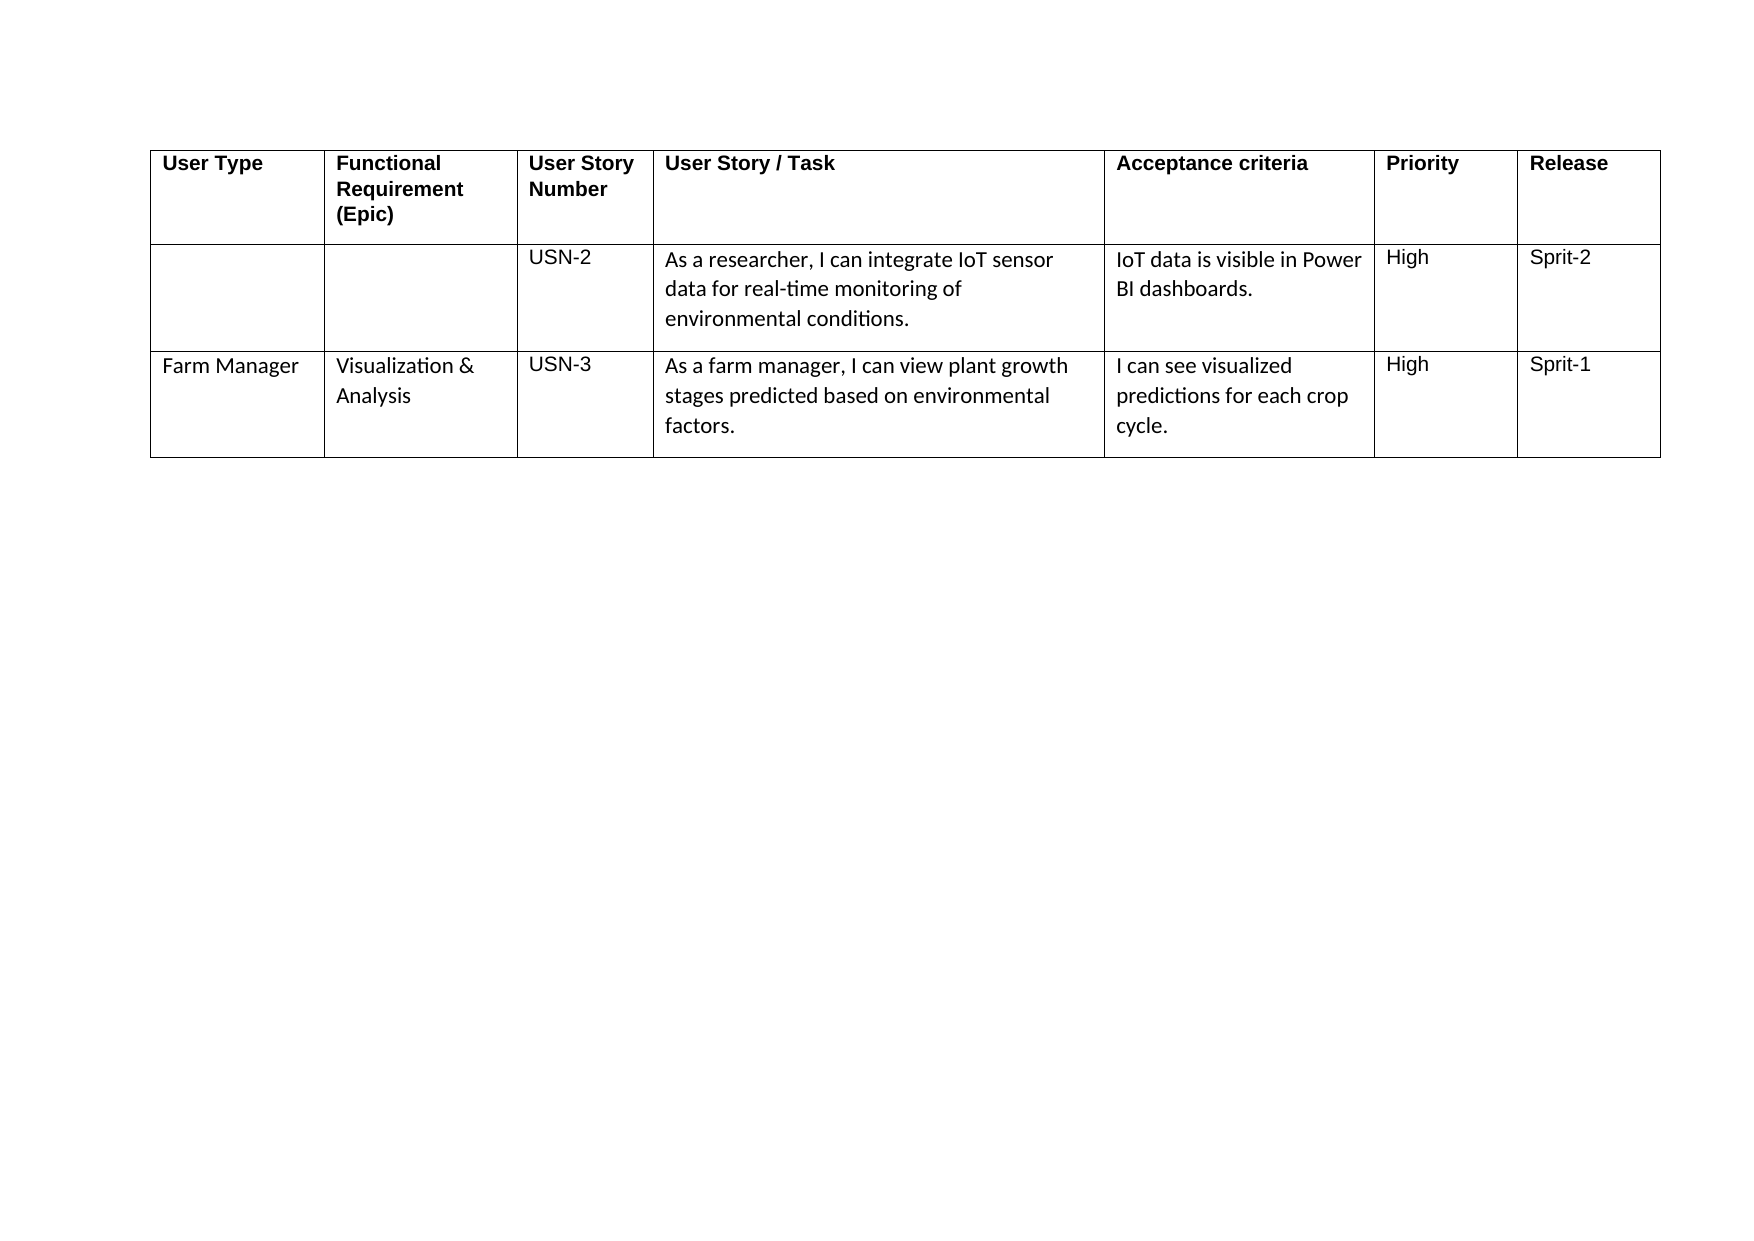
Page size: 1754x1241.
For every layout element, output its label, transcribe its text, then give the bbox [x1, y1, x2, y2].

table_cell USN-3 [518, 352, 653, 457]
table_cell As a researcher, I can integrate IoT sensor data for real-time monitoring of environmental conditions. [654, 245, 1104, 351]
table_header Functional Requirement (Epic) [325, 151, 517, 244]
table_cell IoT data is visible in Power BI dashboards. [1105, 245, 1374, 351]
table_header Acceptance criteria [1105, 151, 1374, 244]
table_cell [325, 245, 517, 351]
table_cell Visualization & Analysis [325, 352, 517, 457]
table_header Priority [1375, 151, 1517, 244]
table_cell I can see visualized predictions for each crop cycle. [1105, 352, 1374, 457]
table_cell [151, 245, 324, 351]
table_cell As a farm manager, I can view plant growth stages predicted based on environmental factors. [654, 352, 1104, 457]
table_header User Story Number [518, 151, 653, 244]
table_cell High [1375, 245, 1517, 351]
table_cell High [1375, 352, 1517, 457]
table_cell Sprit-2 [1518, 245, 1660, 351]
table_cell USN-2 [518, 245, 653, 351]
table_cell Sprit-1 [1518, 352, 1660, 457]
table_cell Farm Manager [151, 352, 324, 457]
table_header User Type [151, 151, 324, 244]
table_header Release [1518, 151, 1660, 244]
table_header User Story / Task [654, 151, 1104, 244]
